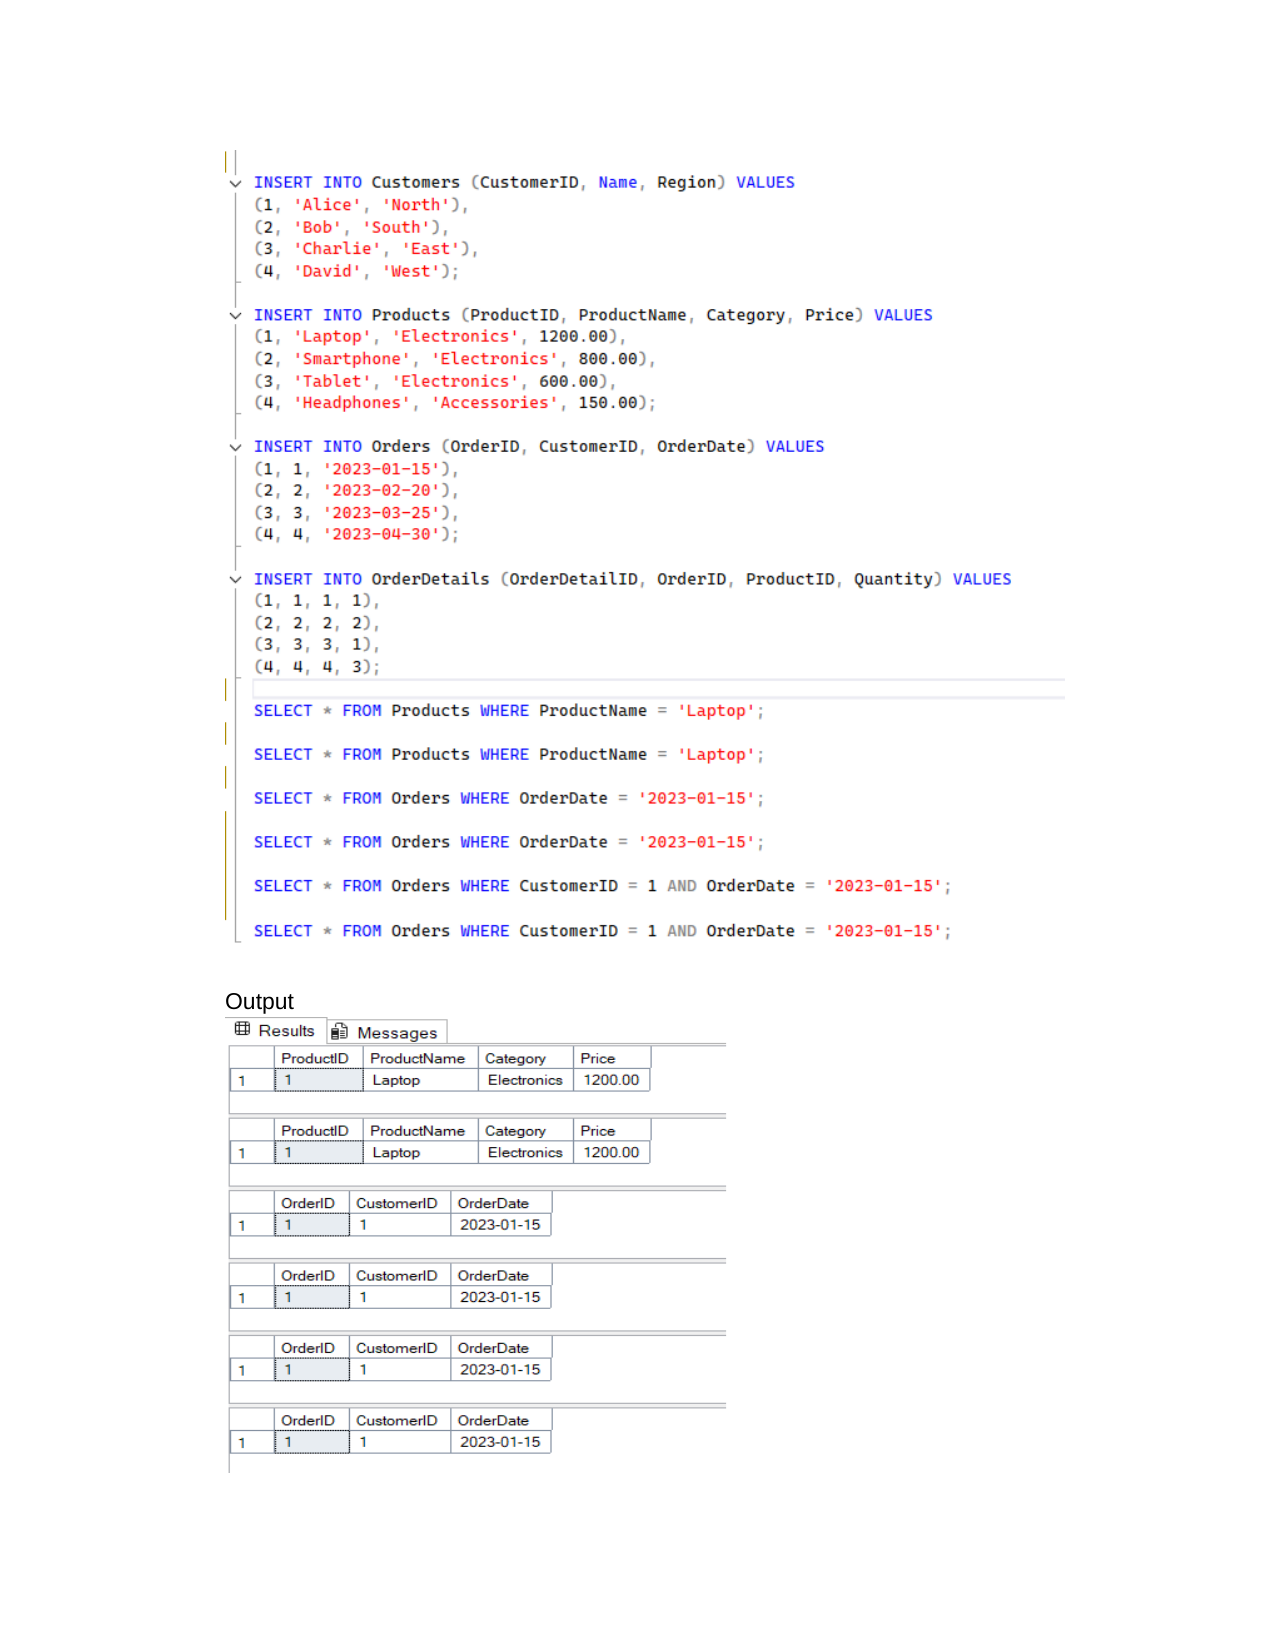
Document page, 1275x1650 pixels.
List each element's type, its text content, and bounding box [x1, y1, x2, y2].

picture [225, 150, 1065, 984]
text Output [225, 988, 1125, 1014]
picture [225, 1017, 727, 1473]
